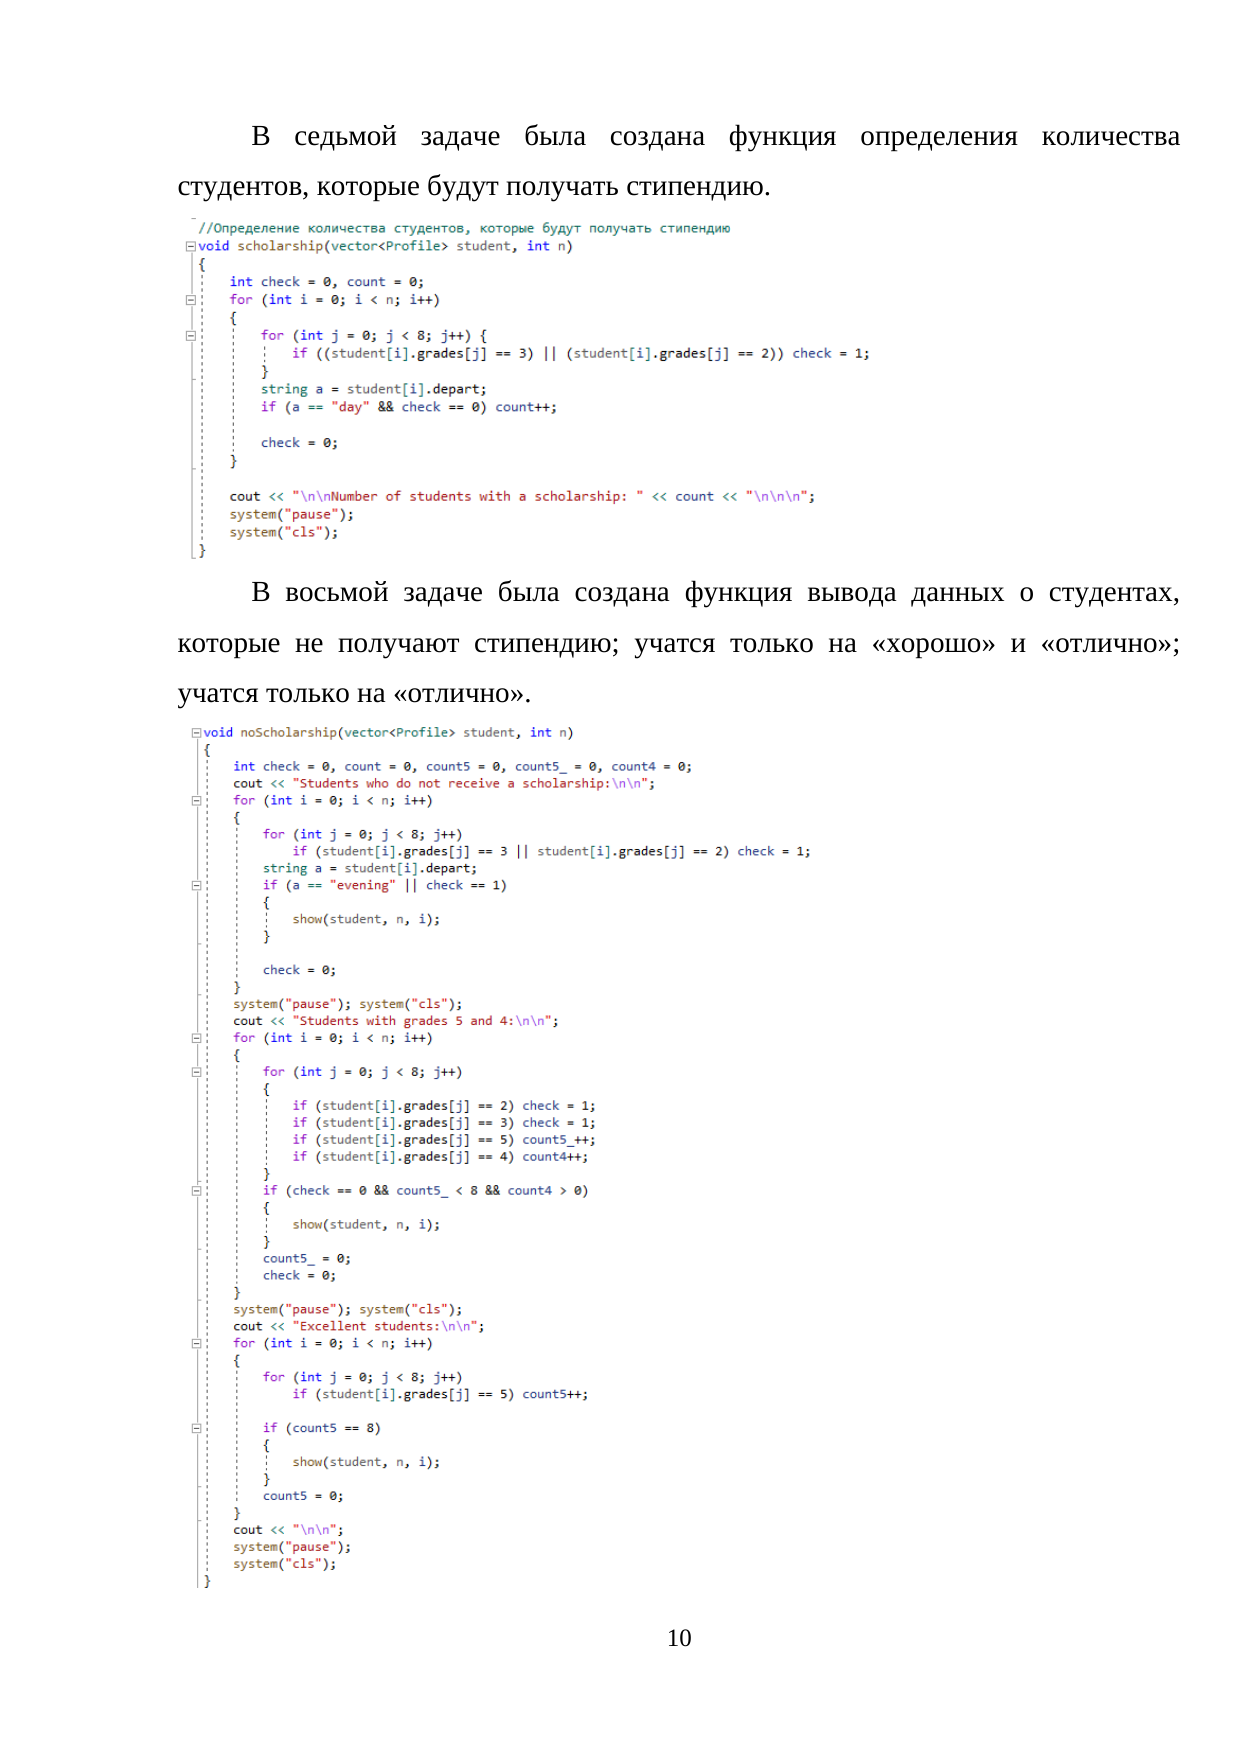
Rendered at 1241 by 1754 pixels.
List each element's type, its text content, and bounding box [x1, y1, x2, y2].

text В седьмой задаче была создана функция определения количества студентов, которые будут получать стипендию. [177, 118, 1181, 202]
picture [177, 725, 821, 1588]
picture [177, 218, 903, 560]
text В восьмой задаче была создана функция вывода данных о студентах, которые не получают стипендию; учатся только на «хорошо» и «отлично»; учатся только на «отлично». [177, 574, 1181, 708]
